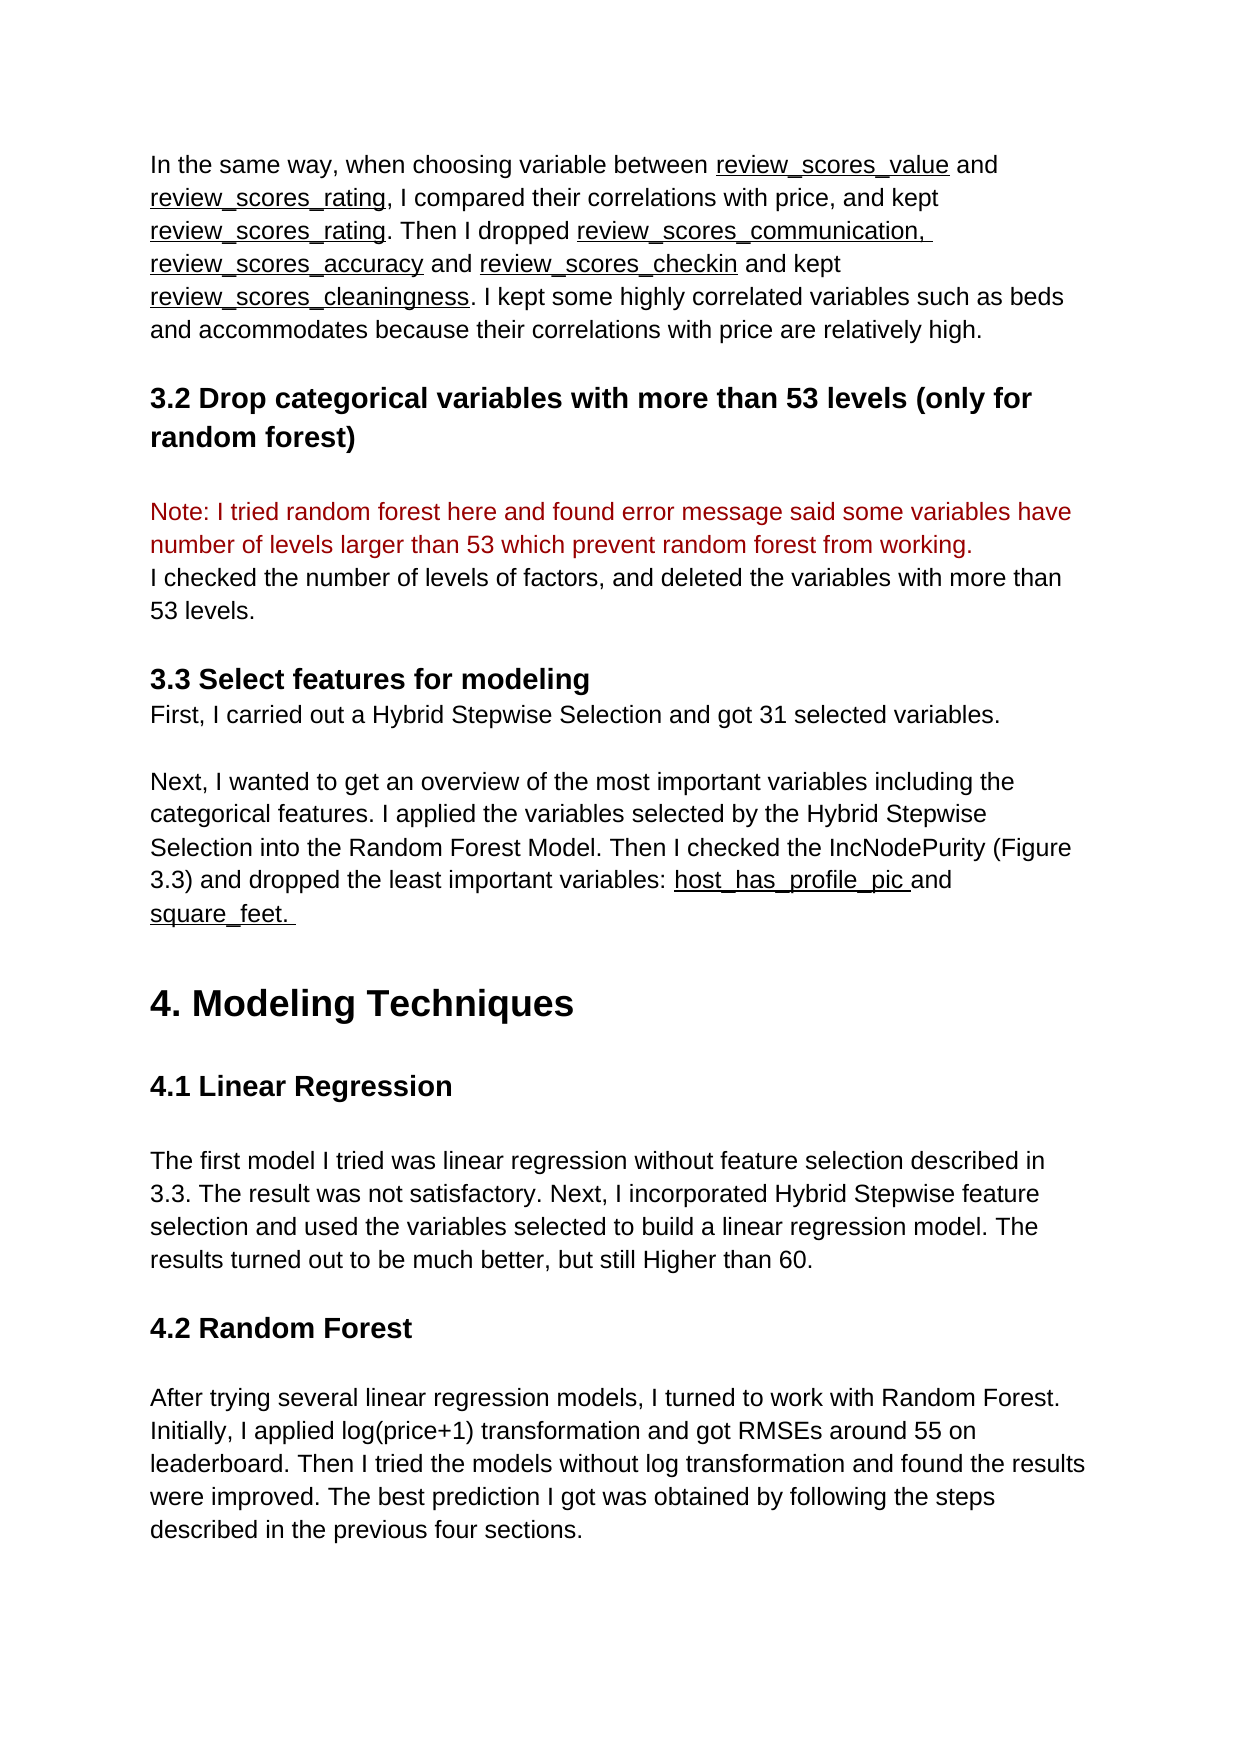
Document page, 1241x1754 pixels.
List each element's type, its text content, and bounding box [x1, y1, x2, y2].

text 3.2 Drop categorical variables with more than 53 levels (only for random forest) [150, 381, 1090, 453]
text After trying several linear regression models, I turned to work with Random Forest. [150, 1383, 1090, 1412]
text 4.1 Linear Regression [150, 1069, 1090, 1103]
text The first model I tried was linear regression without feature selection described in 3.3. The result was not satisfactory. Next, I incorporated Hybrid Stepwise feature selection and used the variables selected to build a linear regression model. The results turned out to be much better, but still Higher than 60. [150, 1146, 1090, 1274]
text In the same way, when choosing variable between review_scores_value and review_scores_rating, I compared their correlations with price, and kept review_scores_rating. Then I dropped review_scores_communication, review_scores_accuracy and review_scores_checkin and kept review_scores_cleaningness. I kept some highly correlated variables such as beds and accommodates because their correlations with price are relatively high. [150, 150, 1090, 344]
text 4.2 Random Forest [150, 1311, 1090, 1345]
text Initially, I applied log(price+1) transformation and got RMSEs around 55 on leaderboard. Then I tried the models without log transformation and found the results were improved. The best prediction I got was obtained by following the steps described in the previous four sections. [150, 1416, 1090, 1544]
text Note: I tried random forest here and found error message said some variables have number of levels larger than 53 which prevent random forest from working. [150, 497, 1090, 558]
text 4. Modeling Techniques [150, 981, 1090, 1024]
text First, I carried out a Hybrid Stepwise Selection and got 31 selected variables. [150, 700, 1090, 729]
text I checked the number of levels of factors, and deleted the variables with more than 53 levels. [150, 563, 1090, 624]
text 3.3 Select features for modeling [150, 662, 1090, 695]
text Next, I wanted to get an overview of the most important variables including the categorical features. I applied the variables selected by the Hybrid Stepwise Selection into the Random Forest Model. Then I checked the IncNodePurity (Figure 3.3) and dropped the least important variables: host_has_profile_pic and square_feet. [150, 766, 1090, 927]
